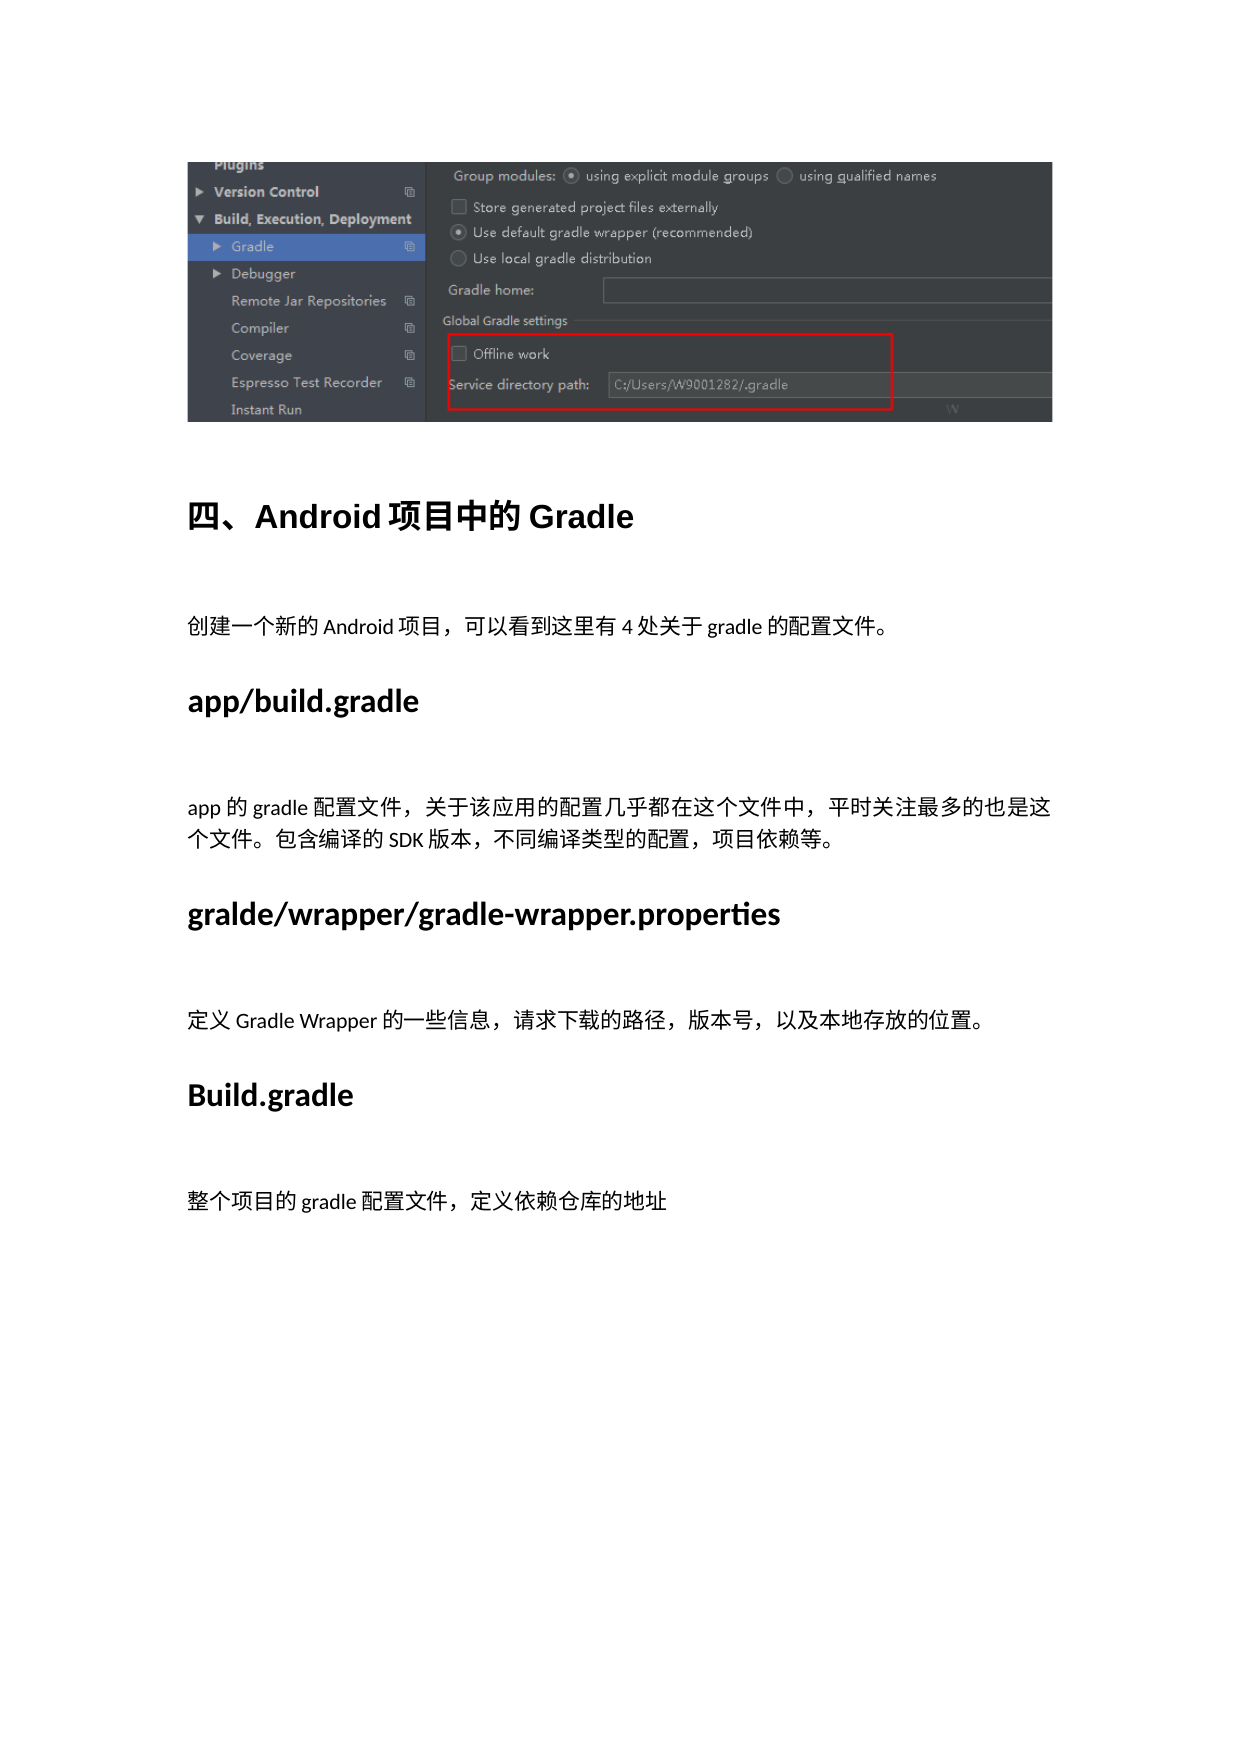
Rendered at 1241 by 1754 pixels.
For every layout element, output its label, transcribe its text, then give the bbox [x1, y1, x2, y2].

subtitle Build.gradle [187, 1062, 1053, 1127]
text app的gradle配置文件，关于该应用的配置几乎都在这个文件中，平时关注最多的也是这个文件。包含编译的SDK版本，不同编译类型的配置，项目依赖等。 [187, 789, 1053, 854]
subtitle app/build.gradle [187, 668, 1053, 733]
text 创建一个新的Android项目，可以看到这里有4处关于gradle的配置文件。 [187, 608, 1053, 641]
text 整个项目的gradle配置文件，定义依赖仓库的地址 [187, 1184, 1053, 1216]
subtitle Android项目中的Gradle [187, 482, 1053, 547]
subtitle gralde/wrapper/gradle-wrapper.properties [187, 881, 1053, 946]
picture [187, 162, 1053, 422]
text 定义Gradle Wrapper的一些信息，请求下载的路径，版本号，以及本地存放的位置。 [187, 1003, 1053, 1035]
